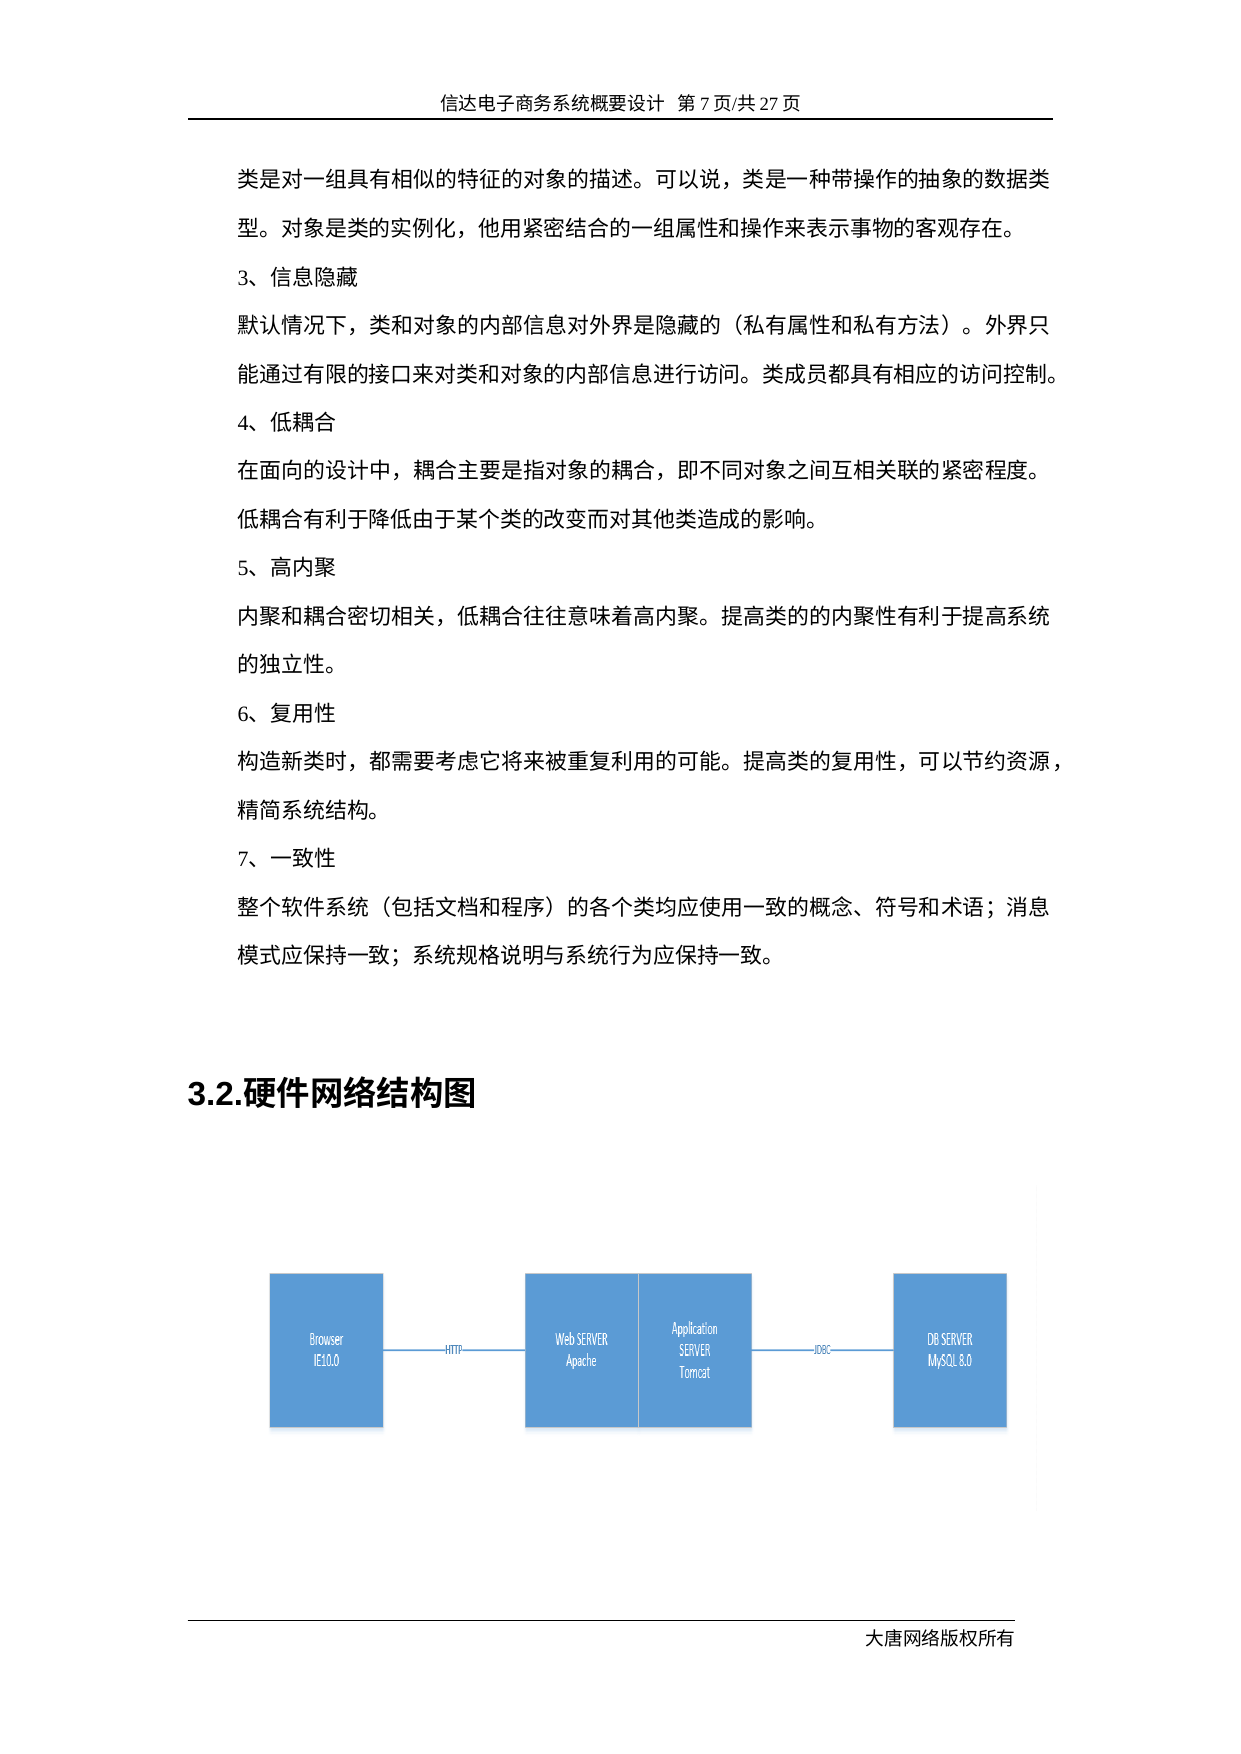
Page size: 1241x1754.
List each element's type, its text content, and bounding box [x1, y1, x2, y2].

list 信息隐藏 [187, 259, 1053, 292]
list 高内聚 [187, 550, 1053, 582]
list 在面向的设计中，耦合主要是指对象的耦合，即不同对象之间互相关联的紧密程度。低耦合有利于降低由于某个类的改变而对其他类造成的影响。 [237, 453, 1053, 534]
list 低耦合 [187, 404, 1053, 437]
subtitle 硬件网络结构图 [187, 1058, 1053, 1123]
picture [231, 1185, 1037, 1511]
list 类是对一组具有相似的特征的对象的描述。可以说，类是一种带操作的抽象的数据类型。对象是类的实例化，他用紧密结合的一组属性和操作来表示事物的客观存在。 [237, 162, 1053, 243]
list 内聚和耦合密切相关，低耦合往往意味着高内聚。提高类的的内聚性有利于提高系统的独立性。 [237, 598, 1053, 679]
list 构造新类时，都需要考虑它将来被重复利用的可能。提高类的复用性，可以节约资源，精简系统结构。 [237, 744, 1053, 825]
list 复用性 [187, 695, 1053, 728]
list 整个软件系统（包括文档和程序）的各个类均应使用一致的概念、符号和术语；消息模式应保持一致；系统规格说明与系统行为应保持一致。 [237, 889, 1053, 970]
list 默认情况下，类和对象的内部信息对外界是隐藏的（私有属性和私有方法）。外界只能通过有限的接口来对类和对象的内部信息进行访问。类成员都具有相应的访问控制。 [237, 307, 1053, 389]
list 一致性 [187, 841, 1053, 873]
